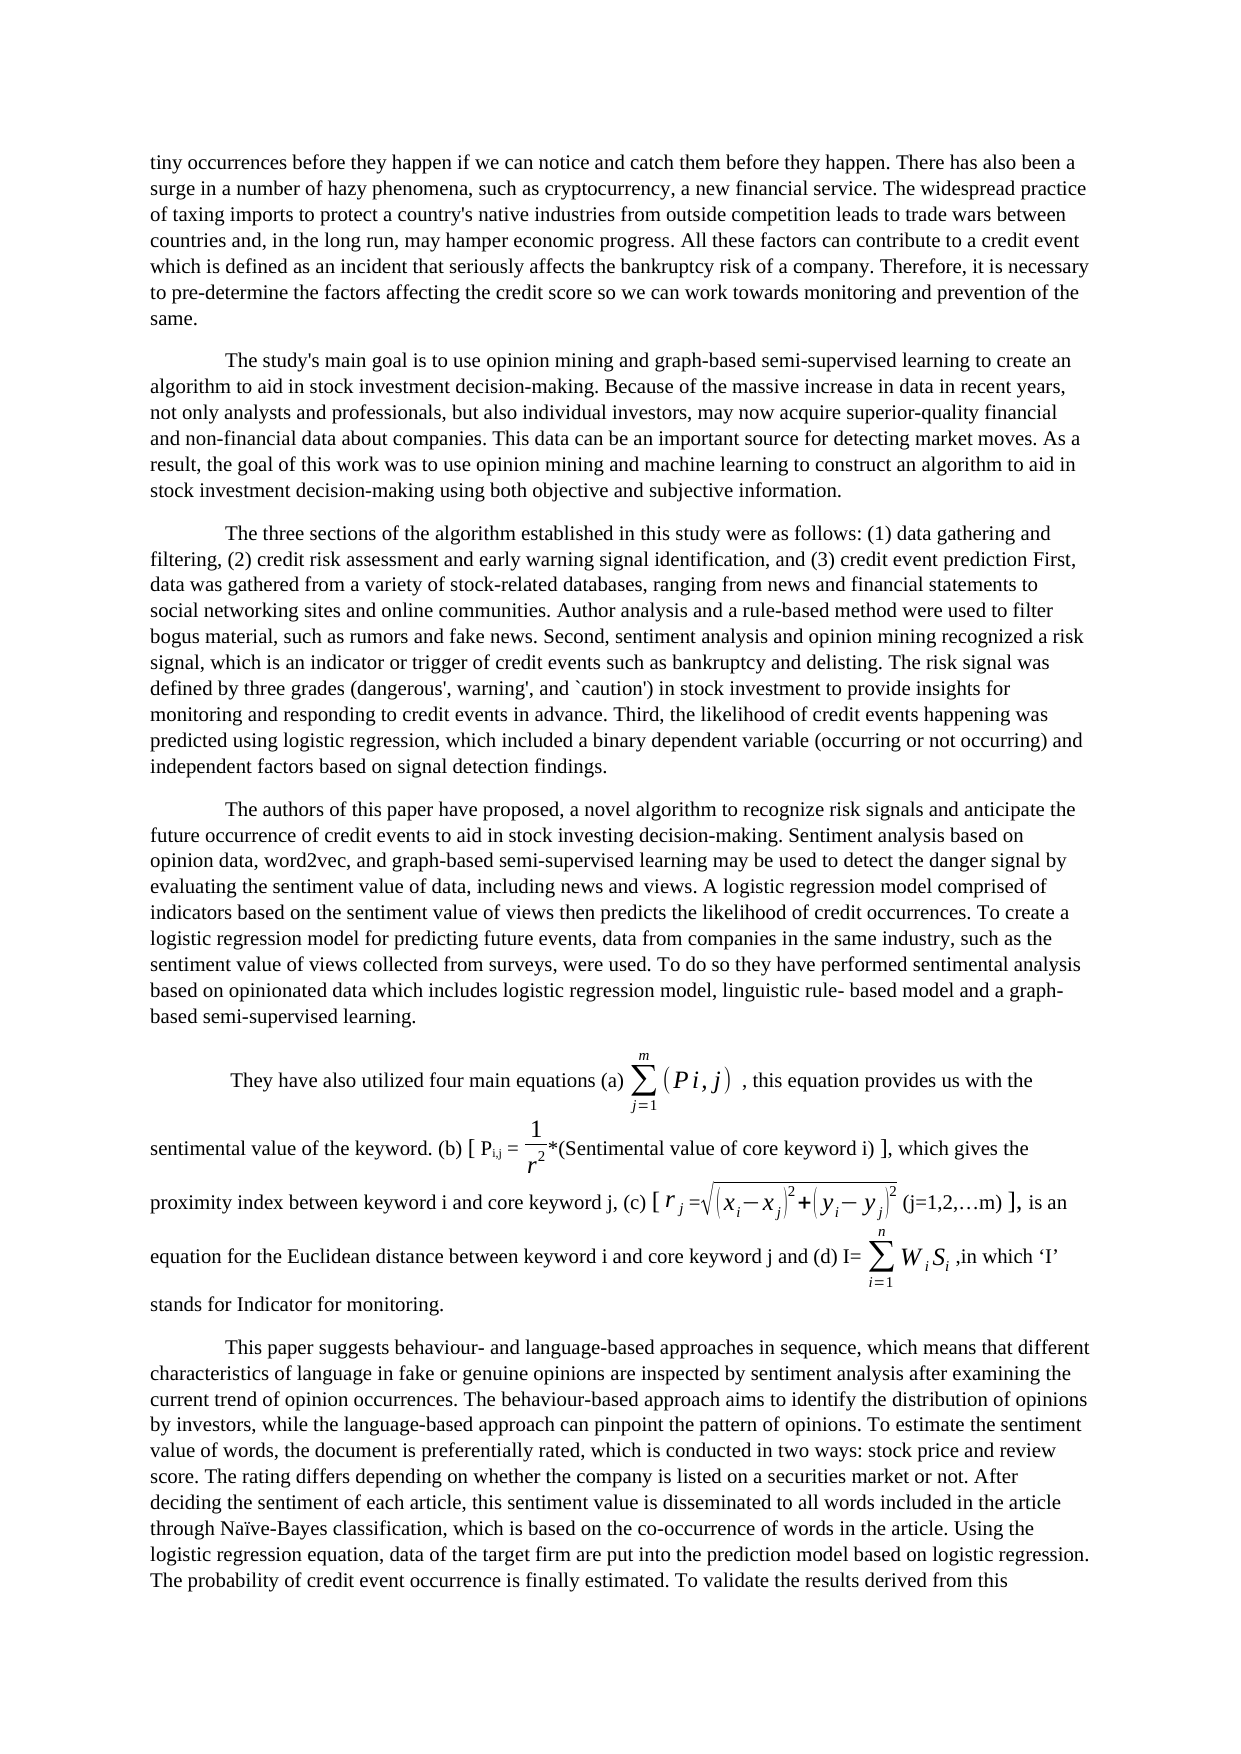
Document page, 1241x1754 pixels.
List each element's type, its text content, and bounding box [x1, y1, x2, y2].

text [150, 150, 1090, 330]
text They have also utilized four main equations (a) , this equation provides us with the sentimental value of the keyword. (b) [ Pi,j = *(Sentimental value of core keyword i) ], which gives the proximity index between keyword i and core keyword j, (c) [ = (j=1,2,…m) ], is an equation for the Euclidean distance between keyword i and core keyword j and (d) I= ,in which ‘I’ stands for Indicator for monitoring. [150, 1047, 1090, 1316]
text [150, 1334, 1090, 1592]
text The study's main goal is to use opinion mining and graph-based semi-supervised learning to create an algorithm to aid in stock investment decision-making. Because of the massive increase in data in recent years, not only analysts and professionals, but also individual investors, may now acquire superior-quality financial and non-financial data about companies. This data can be an important source for detecting market moves. As a result, the goal of this work was to use opinion mining and machine learning to construct an algorithm to aid in stock investment decision-making using both objective and subjective information. [150, 348, 1090, 502]
text The three sections of the algorithm established in this study were as follows: (1) data gathering and filtering, (2) credit risk assessment and early warning signal identification, and (3) credit event prediction First, data was gathered from a variety of stock-related databases, ranging from news and financial statements to social networking sites and online communities. Author analysis and a rule-based method were used to filter bogus material, such as rumors and fake news. Second, sentiment analysis and opinion mining recognized a risk signal, which is an indicator or trigger of credit events such as bankruptcy and delisting. The risk signal was defined by three grades (dangerous', warning', and `caution') in stock investment to provide insights for monitoring and responding to credit events in advance. Third, the likelihood of credit events happening was predicted using logistic regression, which included a binary dependent variable (occurring or not occurring) and independent factors based on signal detection findings. [150, 521, 1090, 778]
text The authors of this paper have proposed, a novel algorithm to recognize risk signals and anticipate the future occurrence of credit events to aid in stock investing decision-making. Sentiment analysis based on opinion data, word2vec, and graph-based semi-supervised learning may be used to detect the danger signal by evaluating the sentiment value of data, including news and views. A logistic regression model comprised of indicators based on the sentiment value of views then predicts the likelihood of credit occurrences. To create a logistic regression model for predicting future events, data from companies in the same industry, such as the sentiment value of views collected from surveys, were used. To do so they have performed sentimental analysis based on opinionated data which includes logistic regression model, linguistic rule- based model and a graph-based semi-supervised learning. [150, 797, 1090, 1028]
